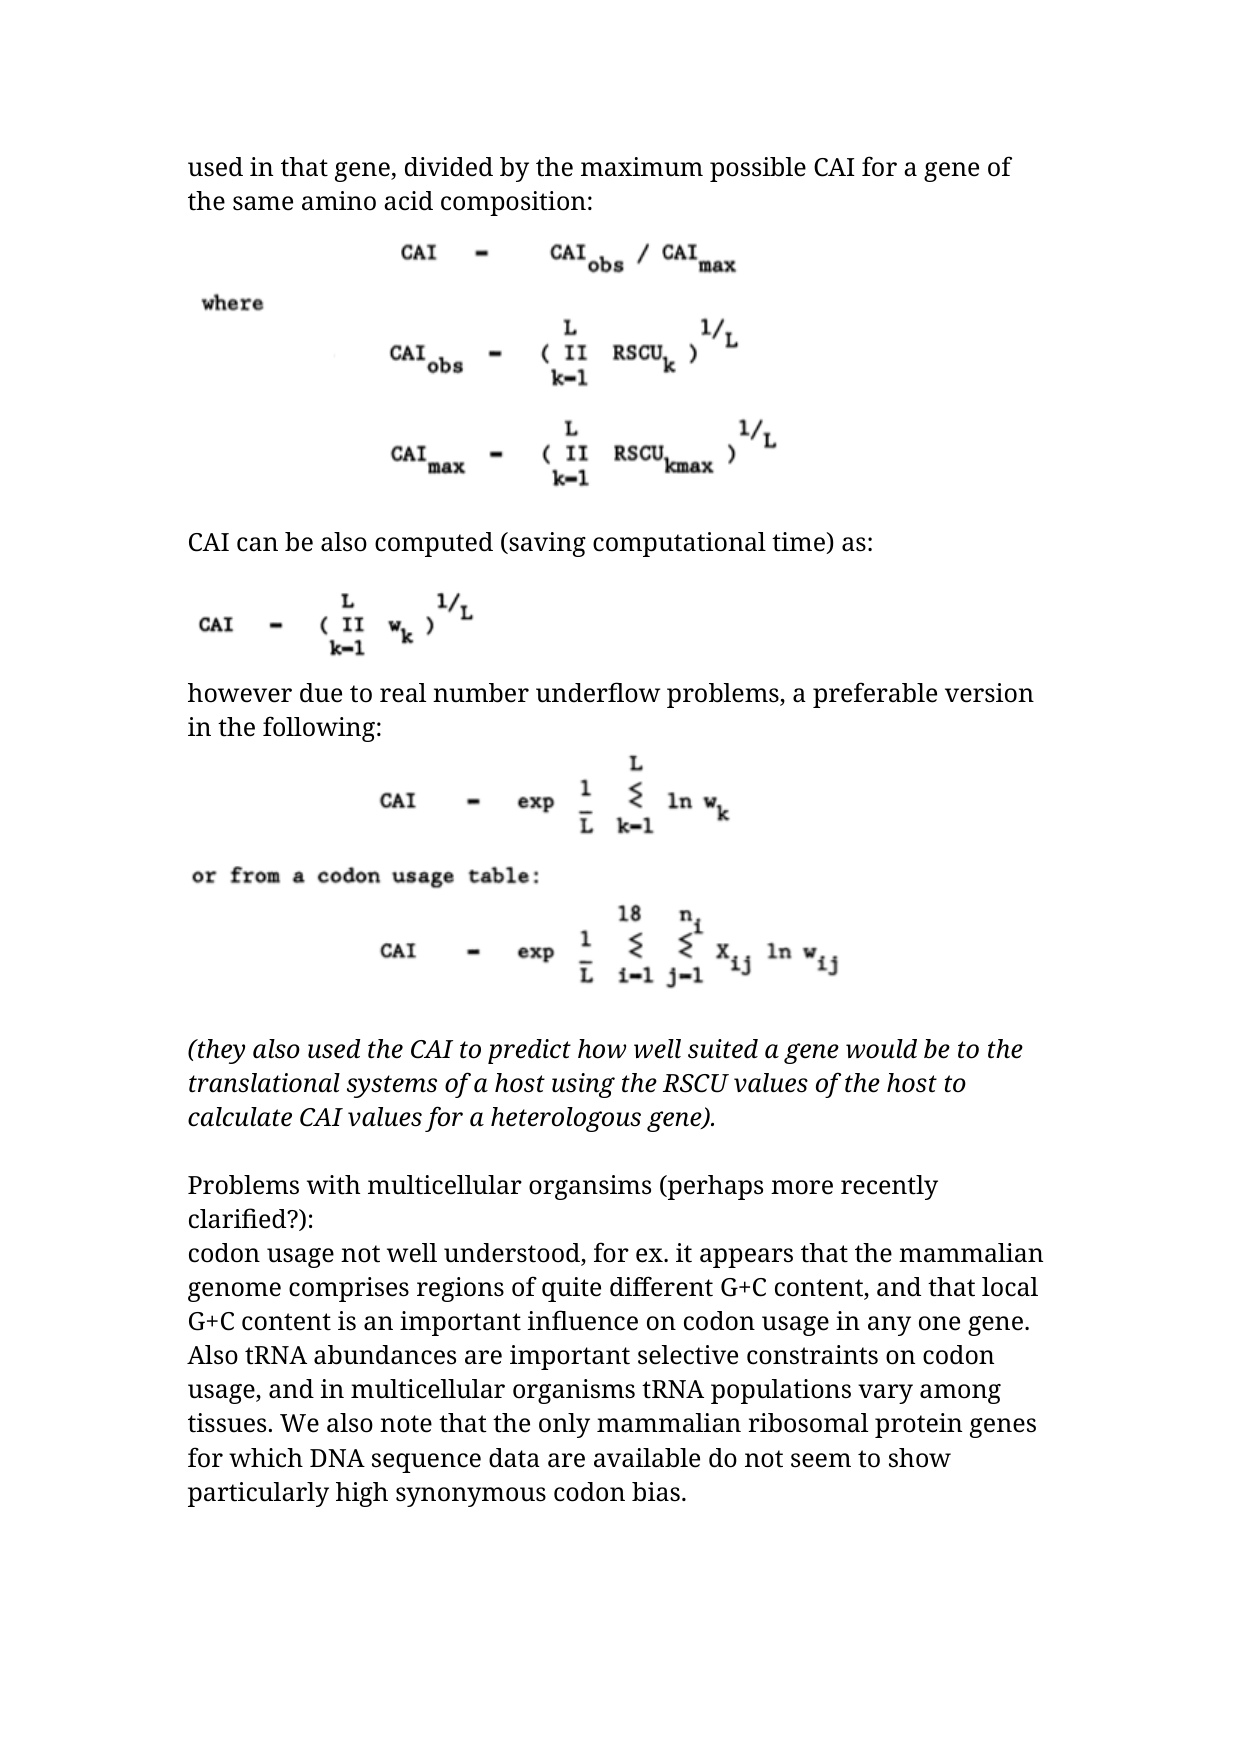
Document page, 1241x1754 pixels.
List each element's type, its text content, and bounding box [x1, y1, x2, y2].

picture [187, 576, 488, 676]
picture [187, 231, 787, 492]
text codon usage not well understood, for ex. it appears that the mammalian genome comprises regions of quite different G+C content, and that local G+C content is an important influence on codon usage in any one gene. Also tRNA abundances are important selective constraints on codon usage, and in multicellular organisms tRNA populations vary among tissues. We also note that the only mammalian ribosomal protein genes for which DNA sequence data are available do not seem to show particularly high synonymous codon bias. [187, 1236, 1053, 1508]
text Problems with multicellular organsims (perhaps more recently clarified?): [187, 1168, 1053, 1236]
text (they also used the CAI to predict how well suited a gene would be to the translational systems of a host using the RSCU values of the host to calculate CAI values for a heterologous gene). [187, 1031, 1053, 1134]
picture [187, 747, 863, 998]
text CAI can be also computed (saving computational time) as: [187, 525, 1053, 559]
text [187, 150, 1053, 218]
text however due to real number underflow problems, a preferable version in the following: [187, 559, 1053, 743]
